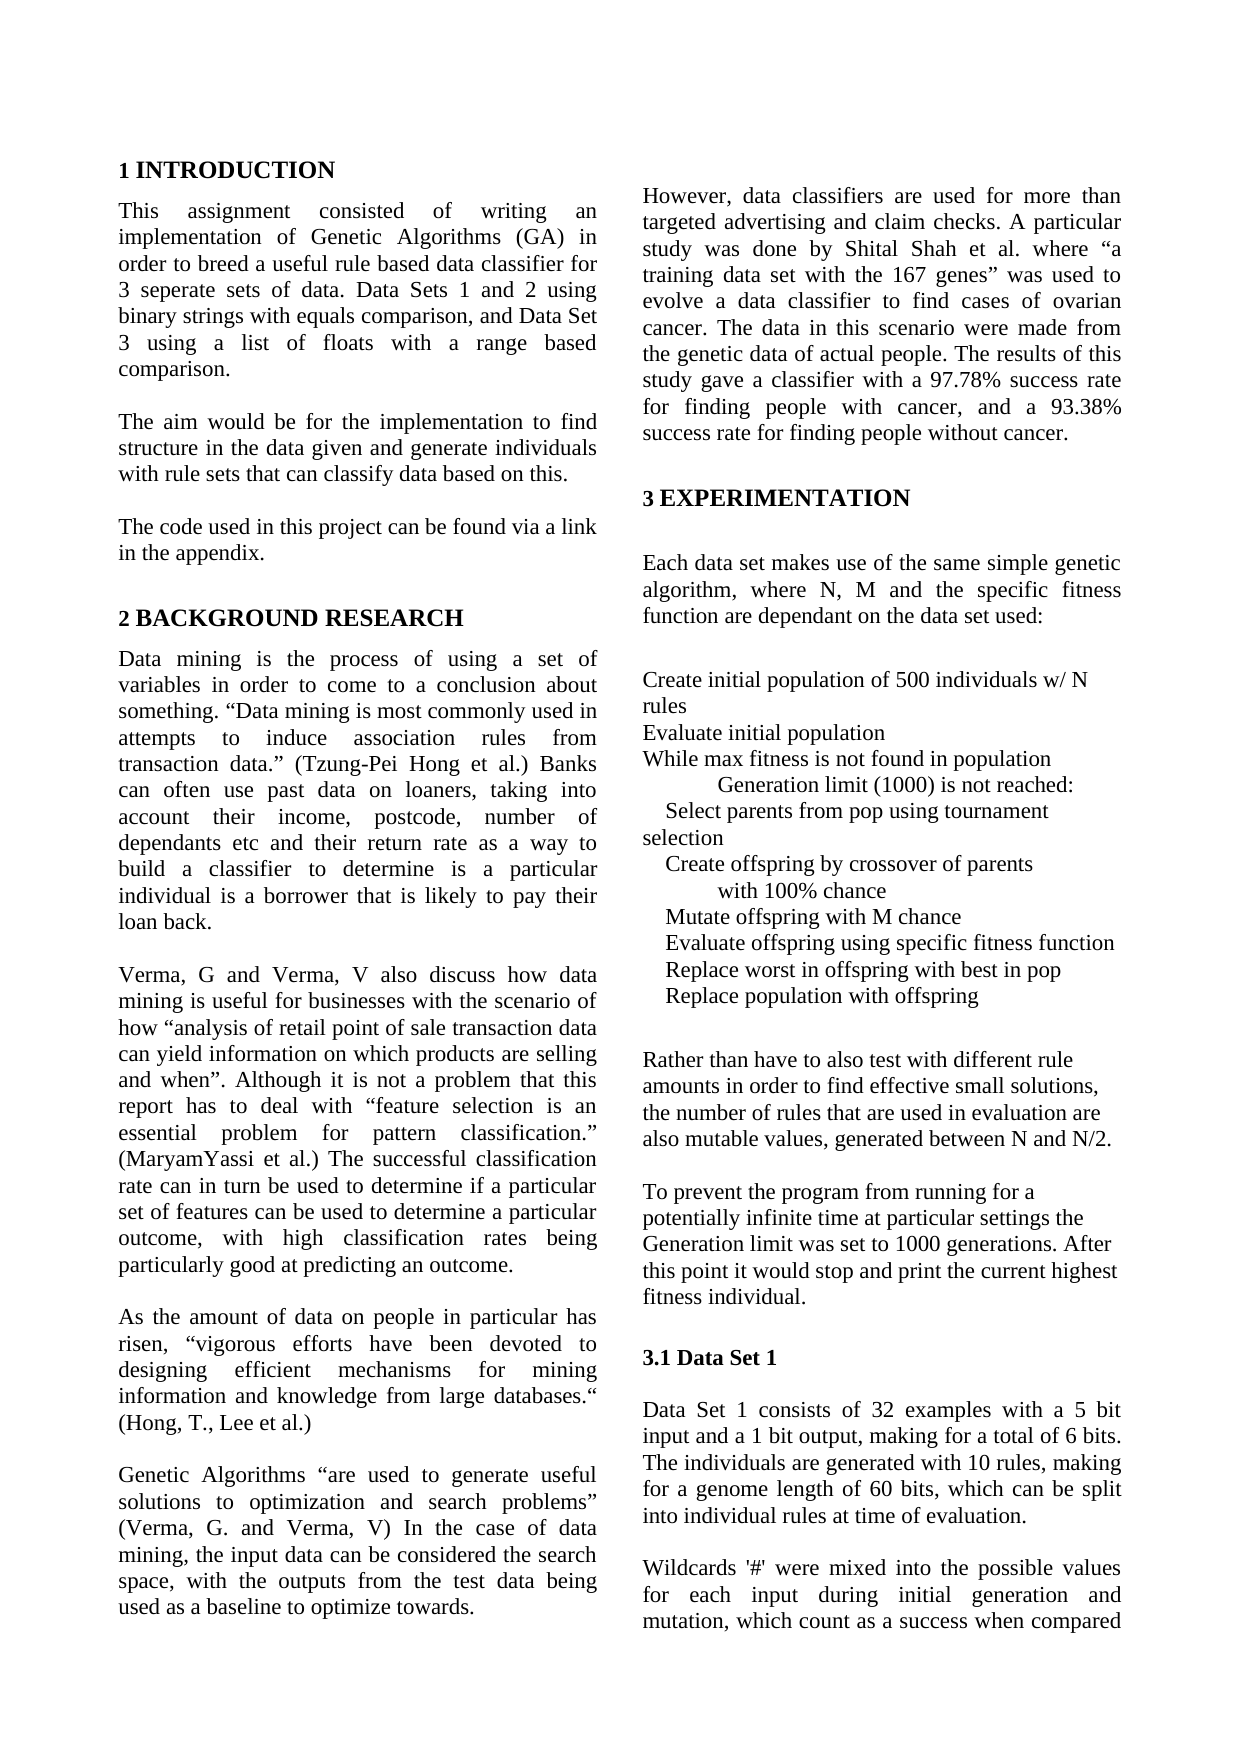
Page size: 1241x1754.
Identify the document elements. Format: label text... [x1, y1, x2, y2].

text Genetic Algorithms “are used to generate useful solutions to optimization and search problems” (Verma, G. and Verma, V) In the case of data mining, the input data can be considered the search space, with the outputs from the test data being used as a baseline to optimize towards. [118, 1462, 598, 1620]
text Create initial population of 500 individuals w/ N rules Evaluate initial population While max fitness is not found in population Generation limit (1000) is not reached: Select parents from pop using tournament selection Create offspring by crossover of parents with 100% chance Mutate offspring with M chance Evaluate offspring using specific fitness function Replace worst in offspring with best in pop Replace population with offspring [642, 666, 1122, 1008]
text 1 INTRODUCTION [118, 156, 598, 184]
text Verma, G and Verma, V also discuss how data mining is useful for businesses with the scenario of how “analysis of retail point of sale transaction data can yield information on which products are selling and when”. Although it is not a problem that this report has to deal with “feature selection is an essential problem for pattern classification.” (MaryamYassi et al.) The successful classification rate can in turn be used to determine if a particular set of features can be used to determine a particular outcome, with high classification rates being particularly good at predicting an outcome. [118, 961, 598, 1277]
text 2 BACKGROUND RESEARCH [118, 603, 598, 632]
text However, data classifiers are used for more than targeted advertising and claim checks. A particular study was done by Shital Shah et al. where “a training data set with the 167 genes” was used to evolve a data classifier to find cases of ovarian cancer. The data in this scenario were made from the genetic data of actual people. The results of this study gave a classifier with a 97.78% success rate for finding people with cancer, and a 93.38% success rate for finding people without cancer. [642, 182, 1122, 446]
text As the amount of data on people in particular has risen, “vigorous efforts have been devoted to designing efficient mechanisms for mining information and knowledge from large databases.“ (Hong, T., Lee et al.) [118, 1303, 598, 1435]
text Rather than have to also test with different rule amounts in order to find effective small solutions, the number of rules that are used in evaluation are also mutable values, generated between N and N/2. To prevent the program from running for a potentially infinite time at particular settings the Generation limit was set to 1000 generations. After this point it would stop and print the current highest fitness individual. [642, 1046, 1122, 1309]
text The aim would be for the implementation to find structure in the data given and generate individuals with rule sets that can classify data based on this. [118, 408, 598, 487]
text Each data set makes use of the same simple genetic algorithm, where N, M and the specific fitness function are dependant on the data set used: [642, 549, 1122, 628]
text 3.1 Data Set 1 [642, 1343, 1122, 1370]
text Data mining is the process of using a set of variables in order to come to a conclusion about something. “Data mining is most commonly used in attempts to induce association rules from transaction data.” (Tzung-Pei Hong et al.) Banks can often use past data on loaners, taking into account their income, postcode, number of dependants etc and their return rate as a way to build a classifier to determine is a particular individual is a borrower that is likely to pay their loan back. [118, 644, 598, 934]
text This assignment consisted of writing an implementation of Genetic Algorithms (GA) in order to breed a useful rule based data classifier for 3 seperate sets of data. Data Sets 1 and 2 using binary strings with equals comparison, and Data Set 3 using a list of floats with a range based comparison. [118, 197, 598, 381]
text 3 EXPERIMENTATION [642, 483, 1122, 512]
text Data Set 1 consists of 32 examples with a 5 bit input and a 1 bit output, making for a total of 6 bits. The individuals are generated with 10 rules, making for a genome length of 60 bits, which can be split into individual rules at time of evaluation. [642, 1396, 1122, 1528]
text The code used in this project can be found via a link in the appendix. [118, 513, 598, 566]
